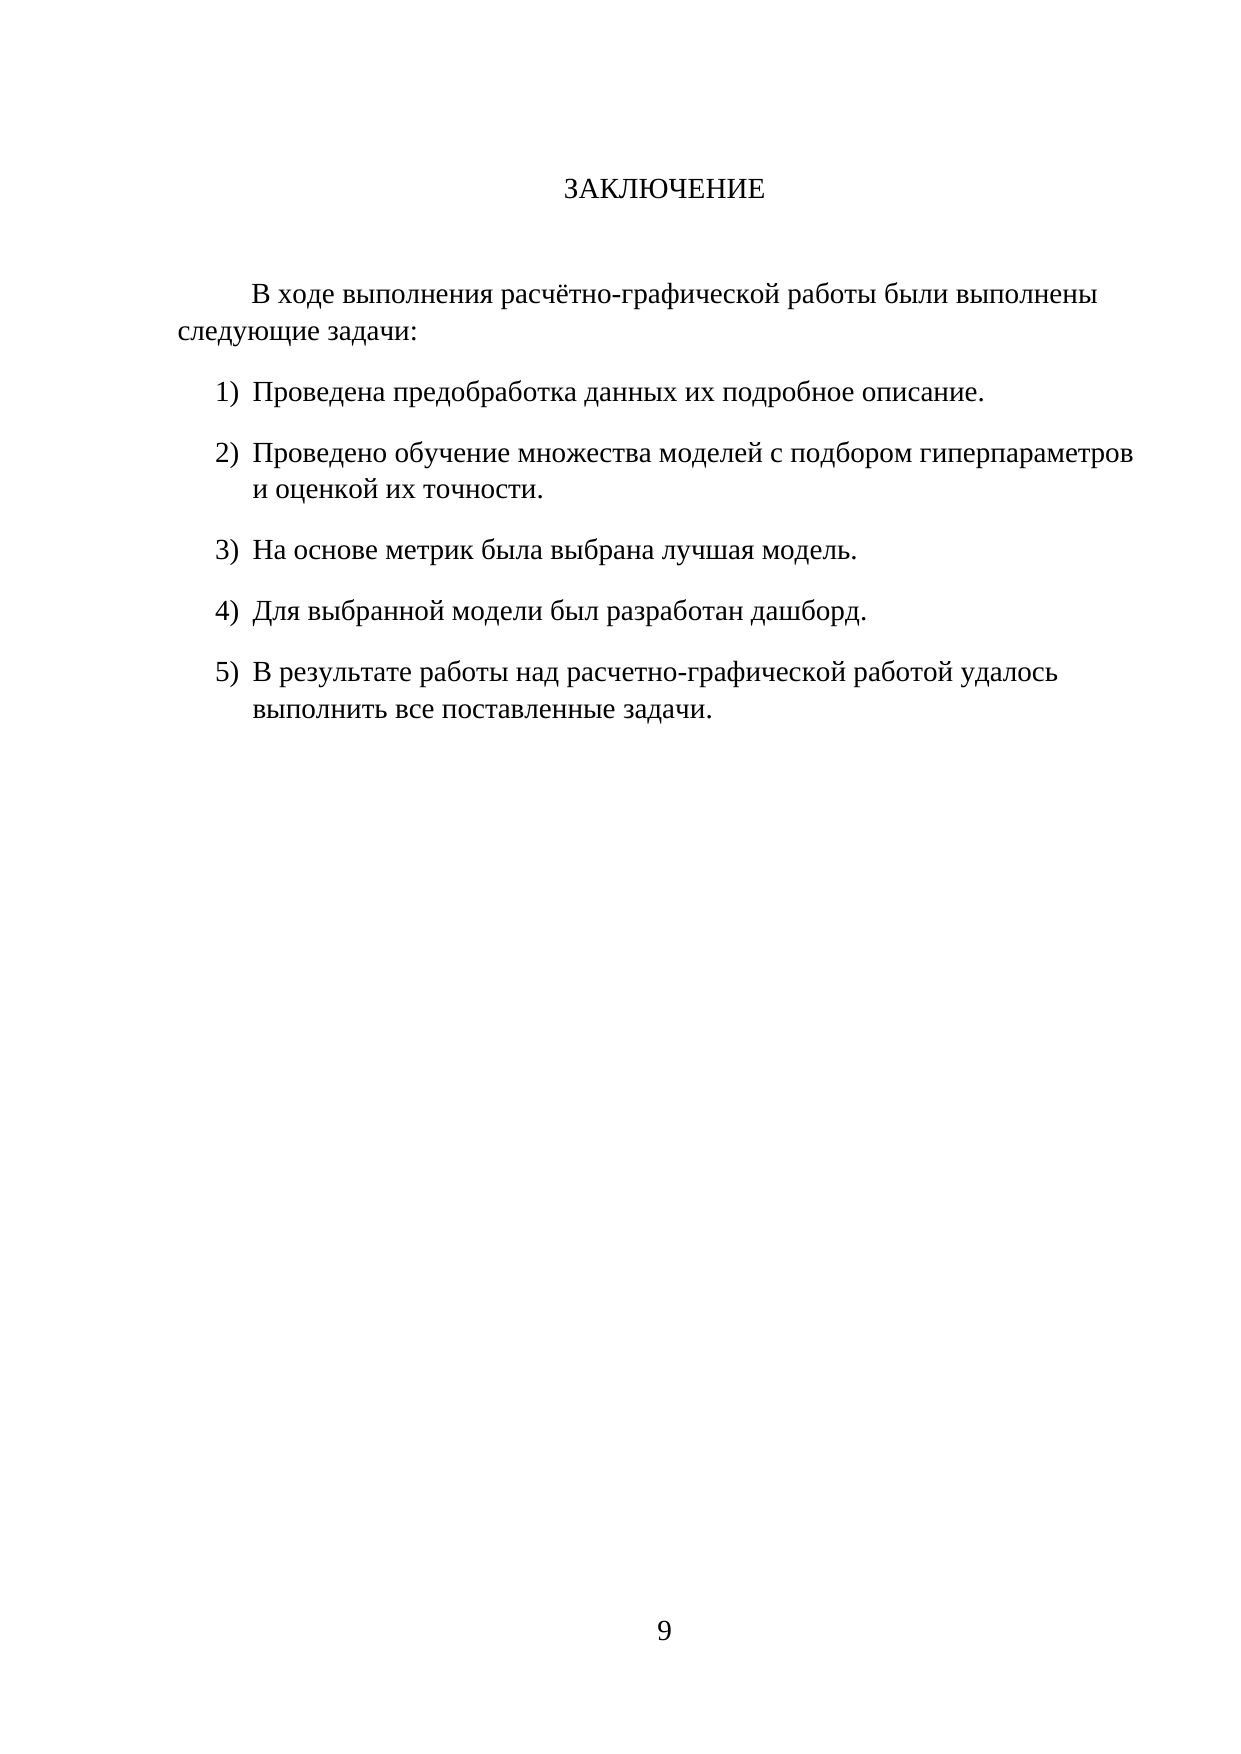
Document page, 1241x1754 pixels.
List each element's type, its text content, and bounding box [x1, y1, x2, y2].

subtitle На основе метрик была выбрана лучшая модель. [215, 532, 1152, 566]
subtitle Для выбранной модели был разработан дашборд. [215, 593, 1152, 627]
subtitle В результате работы над расчетно-графической работой удалось выполнить все поставленные задачи. [215, 654, 1152, 724]
subtitle Проведено обучение множества моделей с подбором гиперпараметров и оценкой их точности. [215, 435, 1152, 505]
text ЗАКЛЮЧЕНИЕ [177, 171, 1152, 204]
text В ходе выполнения расчётно-графической работы были выполнены следующие задачи: [177, 277, 1152, 346]
subtitle Проведена предобработка данных их подробное описание. [215, 374, 1152, 407]
